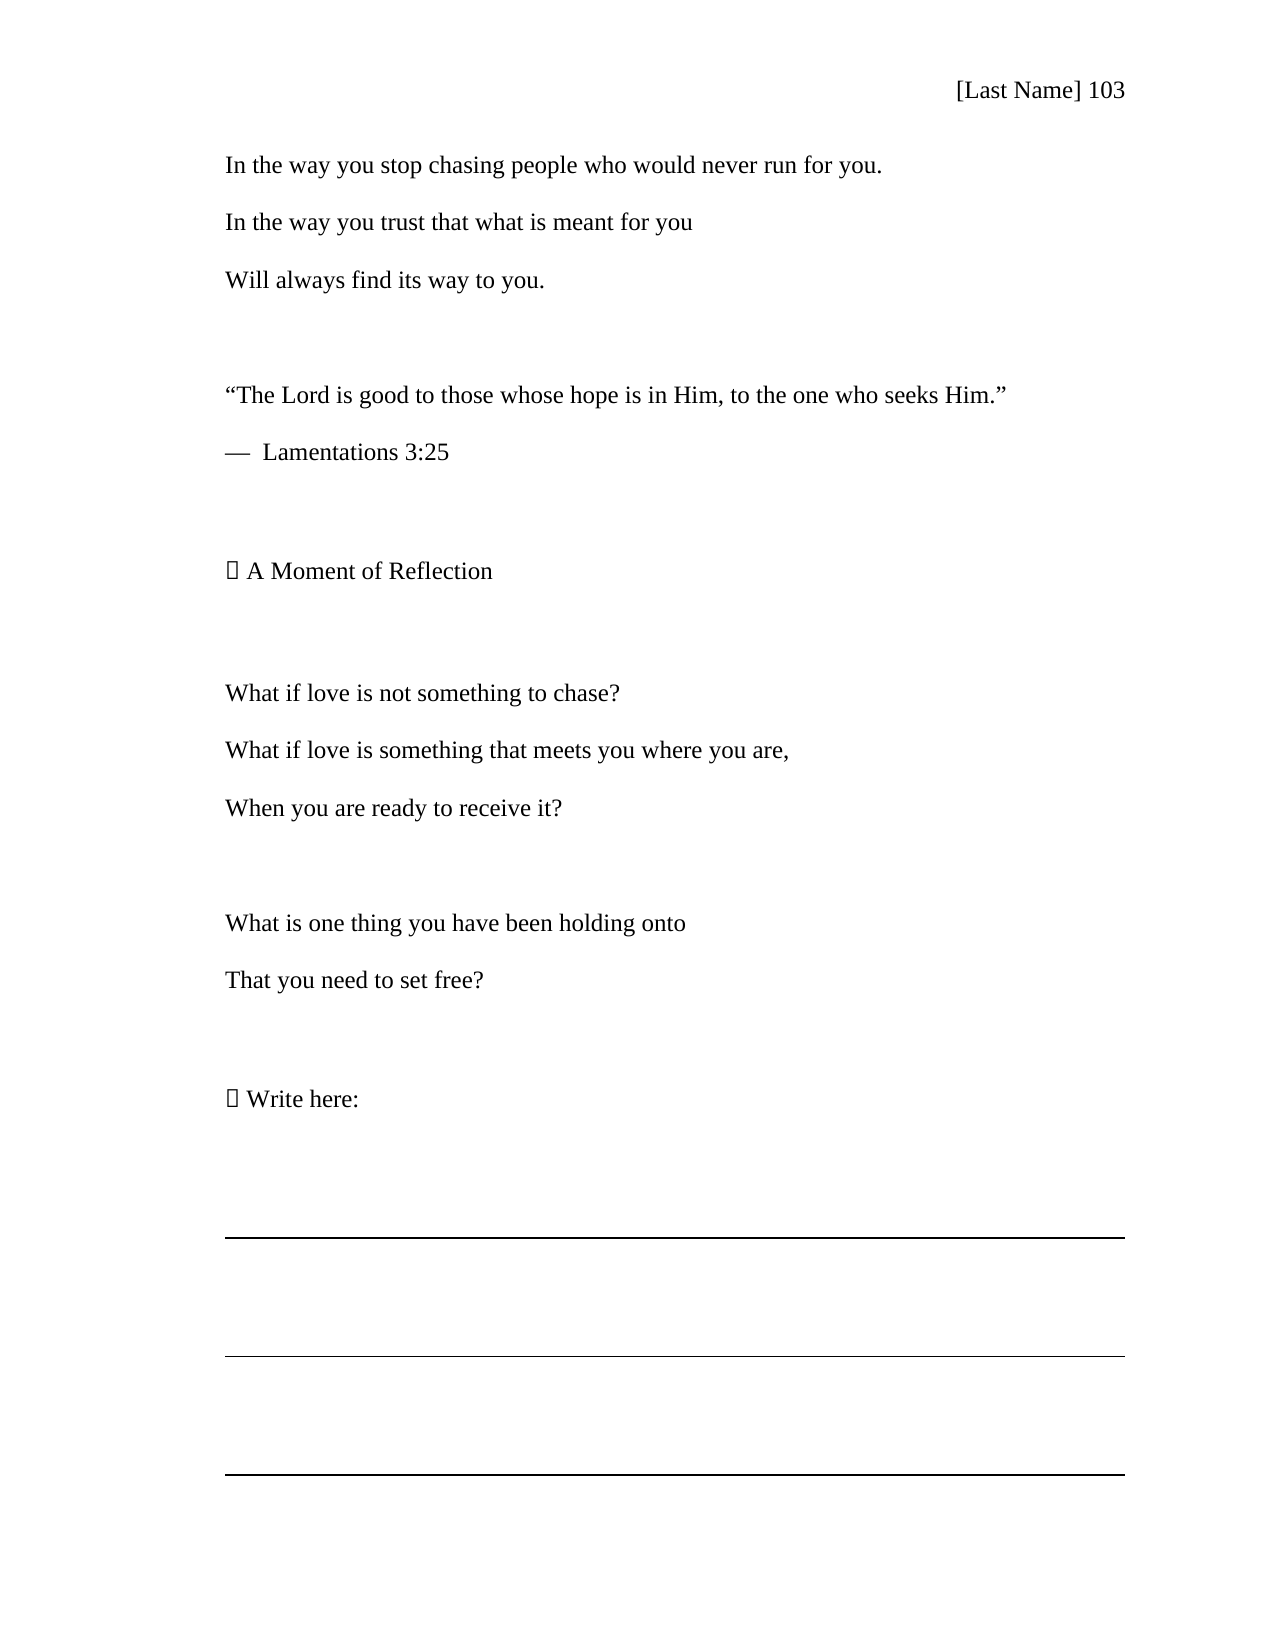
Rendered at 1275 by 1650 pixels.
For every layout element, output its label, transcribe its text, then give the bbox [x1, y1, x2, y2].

text What if love is not something to chase? [225, 678, 1125, 707]
text That you need to set free? [225, 966, 1125, 994]
text When you are ready to receive it? [225, 793, 1125, 822]
text A Moment of Reflection [225, 552, 1125, 587]
text Write here: [225, 1081, 1125, 1115]
text Will always find its way to you. [225, 265, 1125, 294]
list Lamentations 3:25 [225, 437, 1125, 466]
text What is one thing you have been holding onto [225, 908, 1125, 937]
text What if love is something that meets you where you are, [225, 736, 1125, 764]
text “The Lord is good to those whose hope is in Him, to the one who seeks Him.” [225, 380, 1125, 409]
text In the way you trust that what is meant for you [225, 207, 1125, 236]
text In the way you stop chasing people who would never run for you. [225, 150, 1125, 179]
